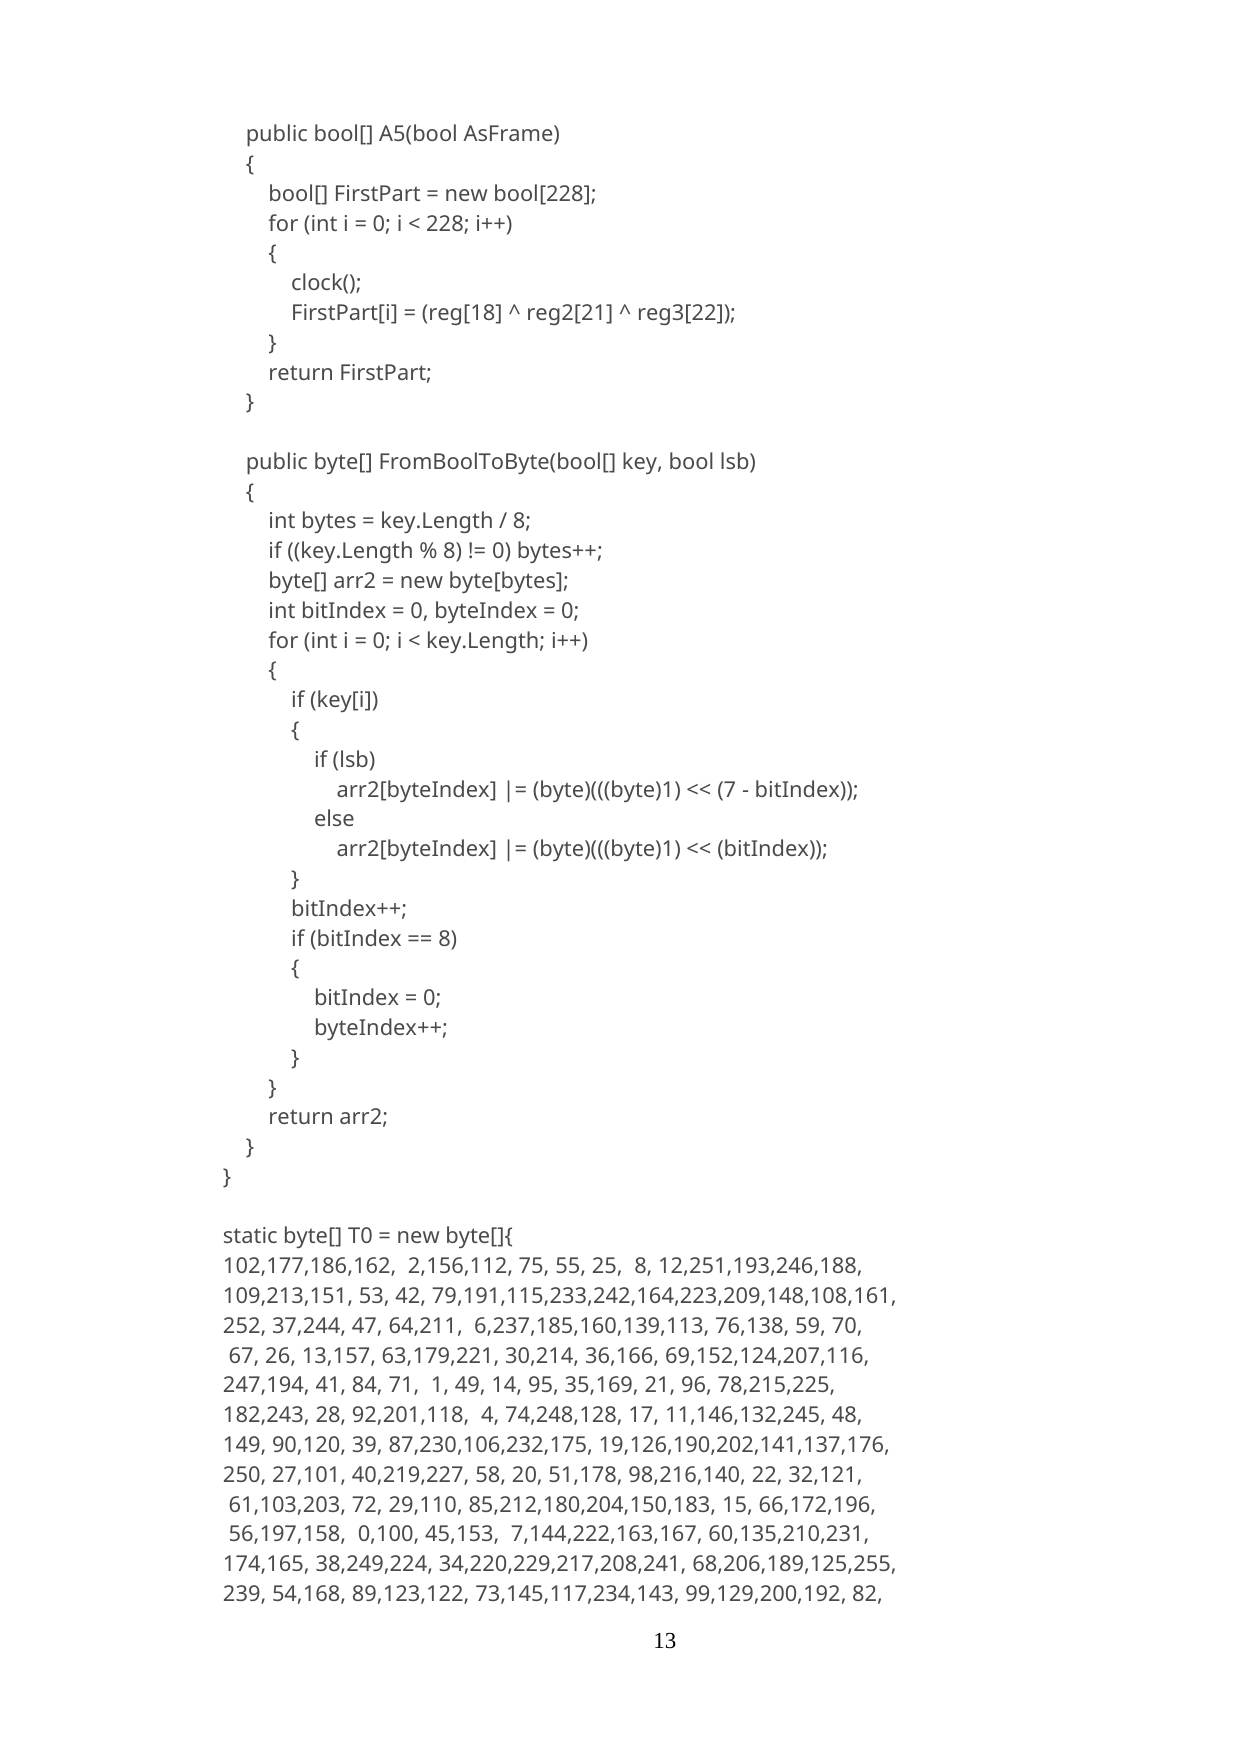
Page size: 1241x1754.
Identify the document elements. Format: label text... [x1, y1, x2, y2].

text 239, 54,168, 89,123,122, 73,145,117,234,143, 99,129,200,192, 82, [177, 1578, 1152, 1608]
text if (key[i]) [177, 684, 1152, 714]
text 61,103,203, 72, 29,110, 85,212,180,204,150,183, 15, 66,172,196, [177, 1488, 1152, 1518]
text 182,243, 28, 92,201,118, 4, 74,248,128, 17, 11,146,132,245, 48, [177, 1399, 1152, 1429]
text clock(); [177, 267, 1152, 297]
text static byte[] T0 = new byte[]{ [177, 1220, 1152, 1250]
text return arr2; [177, 1101, 1152, 1131]
text 252, 37,244, 47, 64,211, 6,237,185,160,139,113, 76,138, 59, 70, [177, 1310, 1152, 1339]
text } [177, 1161, 1152, 1191]
text { [177, 714, 1152, 744]
text 250, 27,101, 40,219,227, 58, 20, 51,178, 98,216,140, 22, 32,121, [177, 1459, 1152, 1488]
text } [177, 1071, 1152, 1101]
text if ((key.Length % 8) != 0) bytes++; [177, 535, 1152, 565]
text bool[] FirstPart = new bool[228]; [177, 178, 1152, 207]
text 56,197,158, 0,100, 45,153, 7,144,222,163,167, 60,135,210,231, [177, 1518, 1152, 1548]
text byte[] arr2 = new byte[bytes]; [177, 565, 1152, 595]
text { [177, 237, 1152, 267]
text 109,213,151, 53, 42, 79,191,115,233,242,164,223,209,148,108,161, [177, 1280, 1152, 1310]
text 149, 90,120, 39, 87,230,106,232,175, 19,126,190,202,141,137,176, [177, 1429, 1152, 1459]
text { [177, 952, 1152, 982]
text 102,177,186,162, 2,156,112, 75, 55, 25, 8, 12,251,193,246,188, [177, 1250, 1152, 1280]
text if (lsb) [177, 744, 1152, 773]
text else [177, 803, 1152, 833]
text public bool[] A5(bool AsFrame) [177, 118, 1152, 148]
text } [177, 863, 1152, 893]
text { [177, 148, 1152, 178]
text } [177, 386, 1152, 416]
text } [177, 327, 1152, 356]
text return FirstPart; [177, 356, 1152, 386]
text 67, 26, 13,157, 63,179,221, 30,214, 36,166, 69,152,124,207,116, [177, 1339, 1152, 1369]
text } [177, 1131, 1152, 1161]
text { [177, 476, 1152, 505]
text if (bitIndex == 8) [177, 922, 1152, 952]
text int bytes = key.Length / 8; [177, 505, 1152, 535]
text 174,165, 38,249,224, 34,220,229,217,208,241, 68,206,189,125,255, [177, 1548, 1152, 1578]
text arr2[byteIndex] |= (byte)(((byte)1) << (bitIndex)); [177, 833, 1152, 863]
text for (int i = 0; i < 228; i++) [177, 207, 1152, 237]
text bitIndex = 0; [177, 982, 1152, 1012]
text public byte[] FromBoolToByte(bool[] key, bool lsb) [177, 446, 1152, 476]
text byteIndex++; [177, 1012, 1152, 1042]
text bitIndex++; [177, 893, 1152, 922]
text 247,194, 41, 84, 71, 1, 49, 14, 95, 35,169, 21, 96, 78,215,225, [177, 1369, 1152, 1399]
text } [177, 1042, 1152, 1071]
text arr2[byteIndex] |= (byte)(((byte)1) << (7 - bitIndex)); [177, 773, 1152, 803]
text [177, 297, 1152, 327]
text { [177, 654, 1152, 684]
text for (int i = 0; i < key.Length; i++) [177, 624, 1152, 654]
text int bitIndex = 0, byteIndex = 0; [177, 595, 1152, 624]
